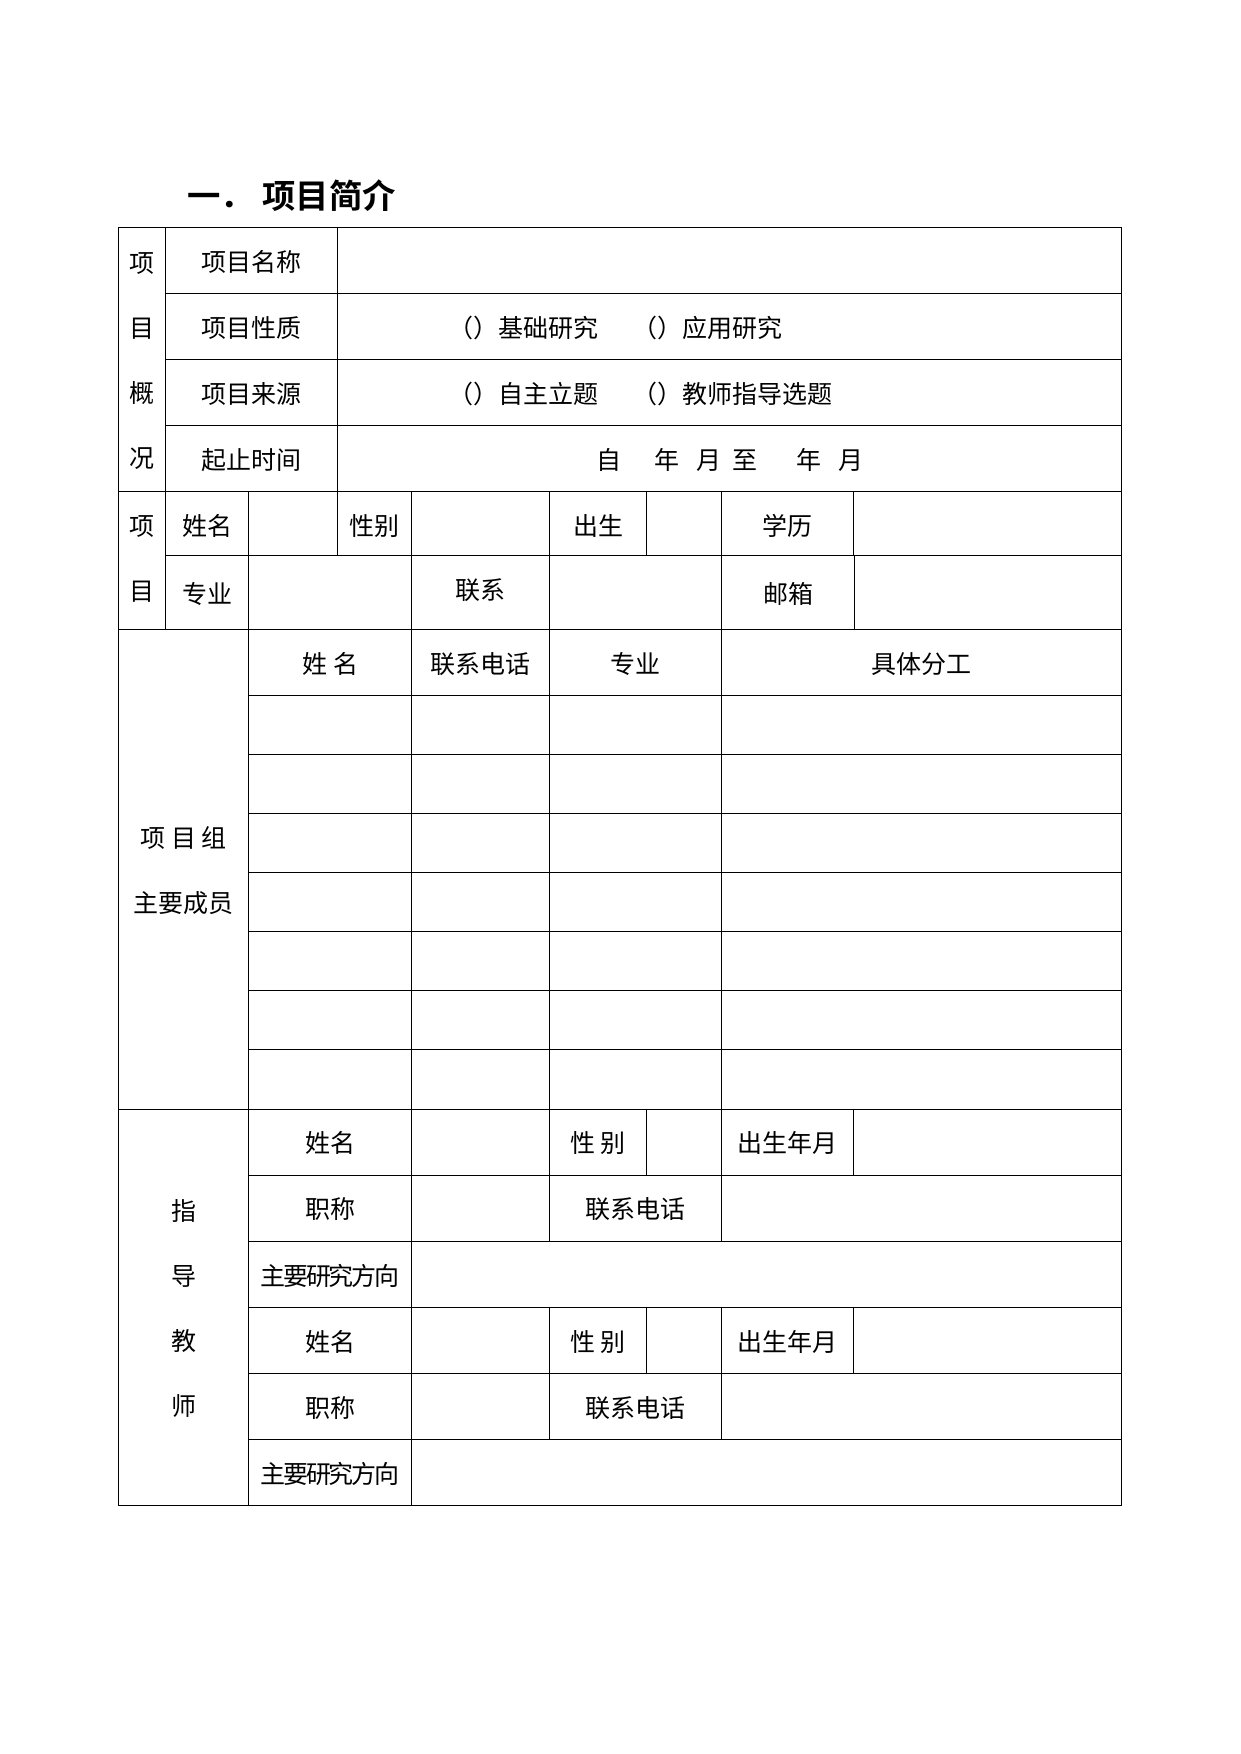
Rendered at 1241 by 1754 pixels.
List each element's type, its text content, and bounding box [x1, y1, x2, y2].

table_cell 姓 名 [249, 630, 411, 695]
table_cell 项 目 负 责 人 [119, 492, 165, 629]
table_cell [412, 1176, 549, 1241]
table_cell [412, 1242, 1121, 1307]
table_header [338, 228, 1121, 293]
table_cell [412, 1050, 549, 1108]
table_cell 职称 [249, 1374, 411, 1439]
table_cell 专业 [550, 630, 721, 695]
table_cell 指 导 教 师 [119, 1110, 248, 1505]
table_cell 出生年月 [722, 1110, 853, 1174]
table_cell [722, 1374, 1121, 1439]
table_cell 联系电话 [550, 1176, 721, 1241]
table_header 项目名称 [166, 228, 337, 293]
list 项目简介 [187, 162, 1053, 227]
table_cell 具体分工 [722, 630, 1121, 695]
table_cell [722, 755, 1121, 813]
table_cell 主要研究方向 [249, 1440, 411, 1505]
table_cell [550, 696, 721, 754]
table_header 项 目 概 况 [119, 228, 165, 491]
table_cell 出生年月 [550, 492, 646, 555]
table_cell [854, 492, 1121, 555]
table_cell 姓名 [249, 1110, 411, 1174]
table_cell [412, 696, 549, 754]
table_cell （）基础研究 （）应用研究 [338, 294, 1121, 359]
table_cell [412, 492, 549, 555]
table_cell [412, 1308, 549, 1373]
table_cell 主要研究方向 [249, 1242, 411, 1307]
table_cell [412, 932, 549, 990]
table_cell [550, 1050, 721, 1108]
table_cell [249, 932, 411, 990]
table_cell 性 别 [550, 1308, 646, 1373]
table_cell [647, 492, 721, 555]
table_cell 职称 [249, 1176, 411, 1241]
table_cell [722, 814, 1121, 872]
table_cell [412, 755, 549, 813]
table_cell 姓名 [249, 1308, 411, 1373]
table_cell 联系电话 [412, 630, 549, 695]
table_cell [647, 1308, 721, 1373]
table_cell [722, 932, 1121, 990]
table_cell [249, 755, 411, 813]
table_cell [550, 814, 721, 872]
table_cell 出生年月 [722, 1308, 853, 1373]
table_cell 专业 [166, 556, 248, 629]
table_cell [249, 696, 411, 754]
table_cell [855, 556, 1121, 629]
table_cell 项目来源 [166, 360, 337, 425]
table_cell 性别 [338, 492, 411, 555]
table_cell [412, 1440, 1121, 1505]
table_cell [550, 556, 721, 629]
table_cell [550, 932, 721, 990]
table_cell [412, 991, 549, 1049]
table_cell 联系电话 [550, 1374, 721, 1439]
table_cell [249, 556, 411, 629]
table_cell 性 别 [550, 1110, 646, 1174]
table_cell [412, 814, 549, 872]
table_cell 自 年 月 至 年 月 [338, 426, 1121, 491]
table_cell [550, 873, 721, 931]
table_cell （）自主立题 （）教师指导选题 [338, 360, 1121, 425]
table_cell [412, 873, 549, 931]
table_cell [854, 1308, 1121, 1373]
table_cell [647, 1110, 721, 1174]
table_cell [249, 814, 411, 872]
table_cell [550, 991, 721, 1049]
table_cell [412, 1110, 549, 1174]
table_cell [722, 873, 1121, 931]
table_cell 项目性质 [166, 294, 337, 359]
table_cell [722, 696, 1121, 754]
table_cell [412, 1374, 549, 1439]
table_cell 邮箱 [722, 556, 854, 629]
table_cell [722, 1176, 1121, 1241]
table_cell [722, 991, 1121, 1049]
table_cell 学历 [722, 492, 853, 555]
table_cell 姓名 [166, 492, 248, 555]
table_cell [854, 1110, 1121, 1174]
table_cell [249, 1050, 411, 1108]
table_cell [550, 755, 721, 813]
table_cell [249, 492, 337, 555]
table_cell 起止时间 [166, 426, 337, 491]
table_cell 项 目 组 主要成员 [119, 630, 248, 1108]
table_cell 联系 电话 [412, 556, 549, 629]
table_cell [722, 1050, 1121, 1108]
table_cell [249, 873, 411, 931]
table_cell [249, 991, 411, 1049]
